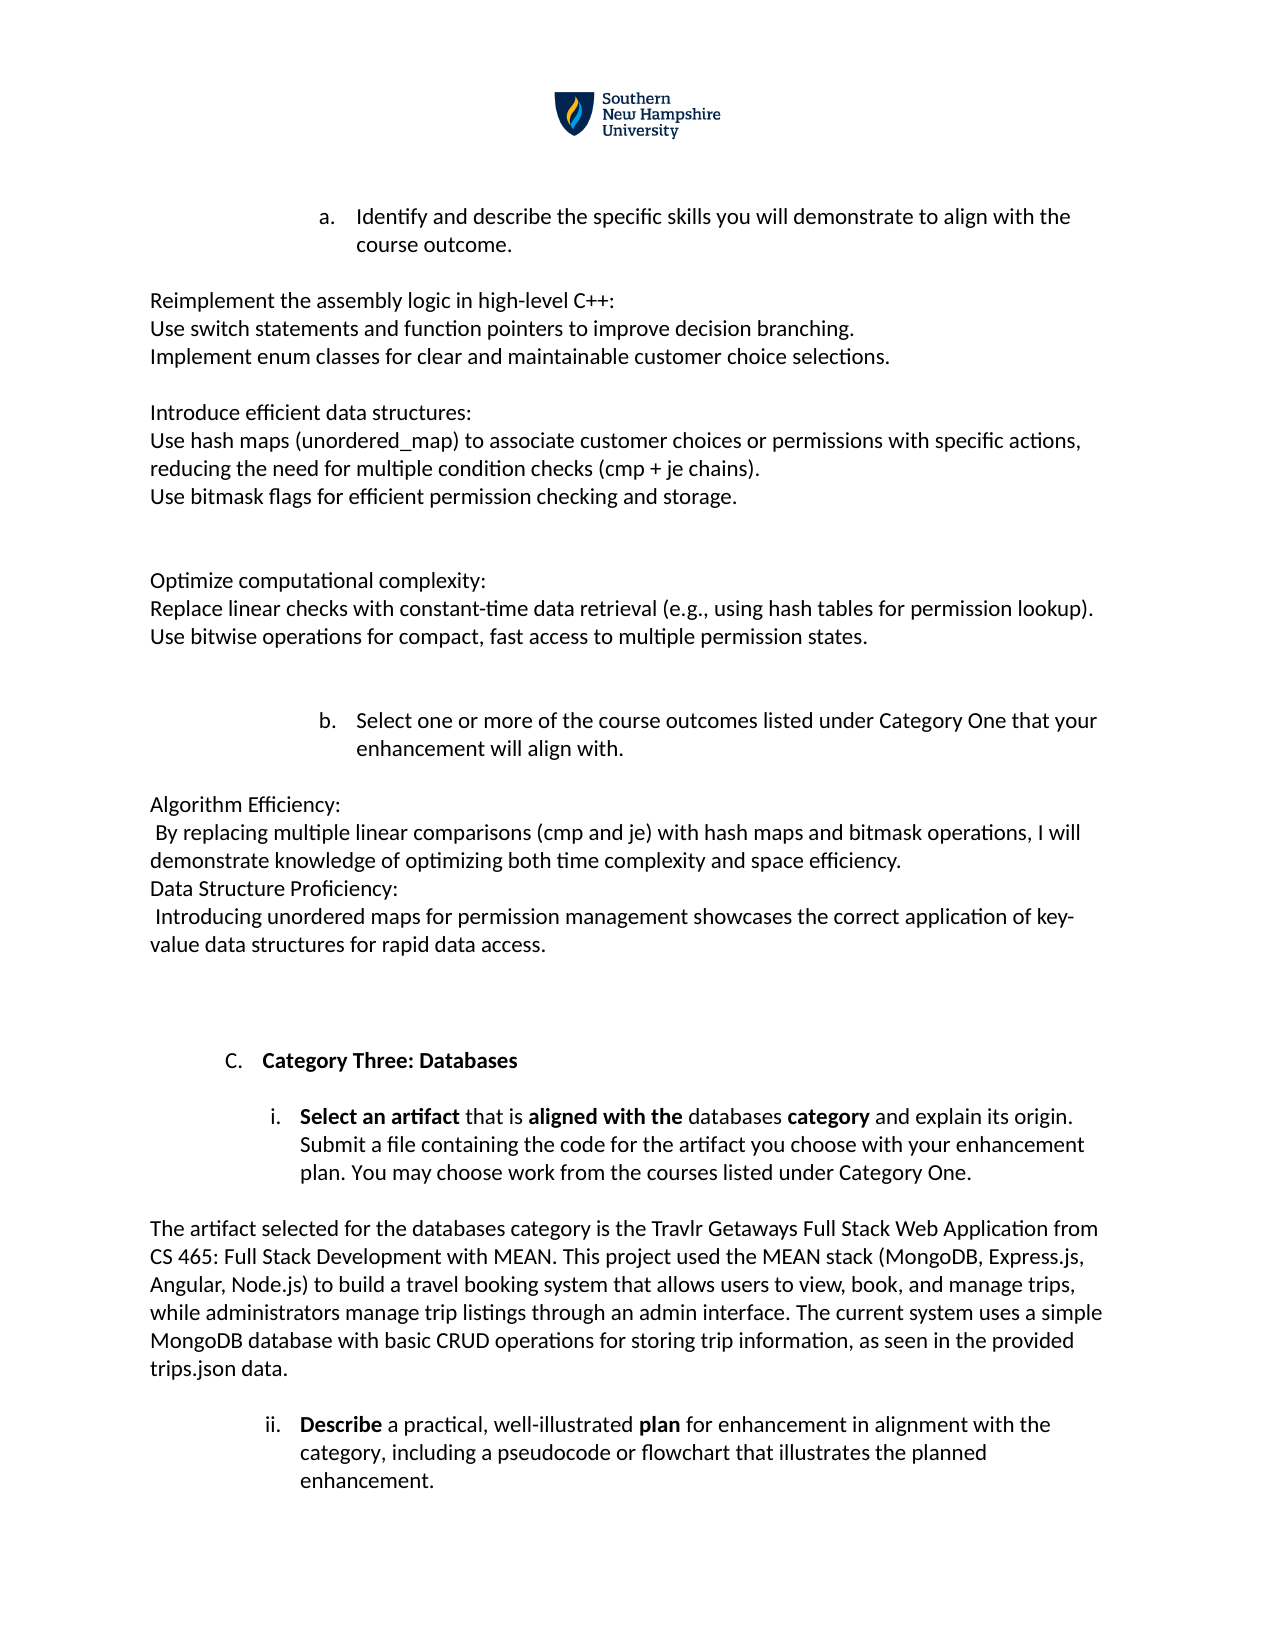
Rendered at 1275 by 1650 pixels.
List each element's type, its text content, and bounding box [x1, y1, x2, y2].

list Identify and describe the specific skills you will demonstrate to align with the course outcome. [319, 202, 1125, 258]
text Use hash maps (unordered_map) to associate customer choices or permissions with specific actions, reducing the need for multiple condition checks (cmp + je chains). [150, 426, 1125, 482]
text Use bitwise operations for compact, fast access to multiple permission states. [150, 622, 1125, 650]
text The artifact selected for the databases category is the Travlr Getaways Full Stack Web Application from CS 465: Full Stack Development with MEAN. This project used the MEAN stack (MongoDB, Express.js, Angular, Node.js) to build a travel booking system that allows users to view, book, and manage trips, while administrators manage trip listings through an admin interface. The current system uses a simple MongoDB database with basic CRUD operations for storing trip information, as seen in the provided trips.json data. [150, 1214, 1125, 1382]
list Category Three: Databases [225, 1046, 1125, 1074]
text Implement enum classes for clear and maintainable customer choice selections. [150, 342, 1125, 370]
text Replace linear checks with constant-time data retrieval (e.g., using hash tables for permission lookup). [150, 594, 1125, 622]
text Data Structure Proficiency: Introducing unordered maps for permission management showcases the correct application of key-value data structures for rapid data access. [150, 874, 1125, 958]
list Select one or more of the course outcomes listed under Category One that your enhancement will align with. [319, 706, 1125, 762]
text Use bitmask flags for efficient permission checking and storage. [150, 482, 1125, 510]
text Introduce efficient data structures: [150, 398, 1125, 426]
list Describe a practical, well-illustrated plan for enhancement in alignment with the category, including a pseudocode or flowchart that illustrates the planned enhancement. [281, 1411, 1125, 1494]
picture [546, 75, 729, 154]
text Use switch statements and function pointers to improve decision branching. [150, 314, 1125, 342]
text Reimplement the assembly logic in high-level C++: [150, 286, 1125, 314]
list Select an artifact that is aligned with the databases category and explain its origin. Submit a file containing the code for the artifact you choose with your enhancement plan. You may choose work from the courses listed under Category One. [281, 1102, 1125, 1186]
text Optimize computational complexity: [150, 566, 1125, 594]
text Algorithm Efficiency: By replacing multiple linear comparisons (cmp and je) with hash maps and bitmask operations, I will demonstrate knowledge of optimizing both time complexity and space efficiency. [150, 790, 1125, 874]
